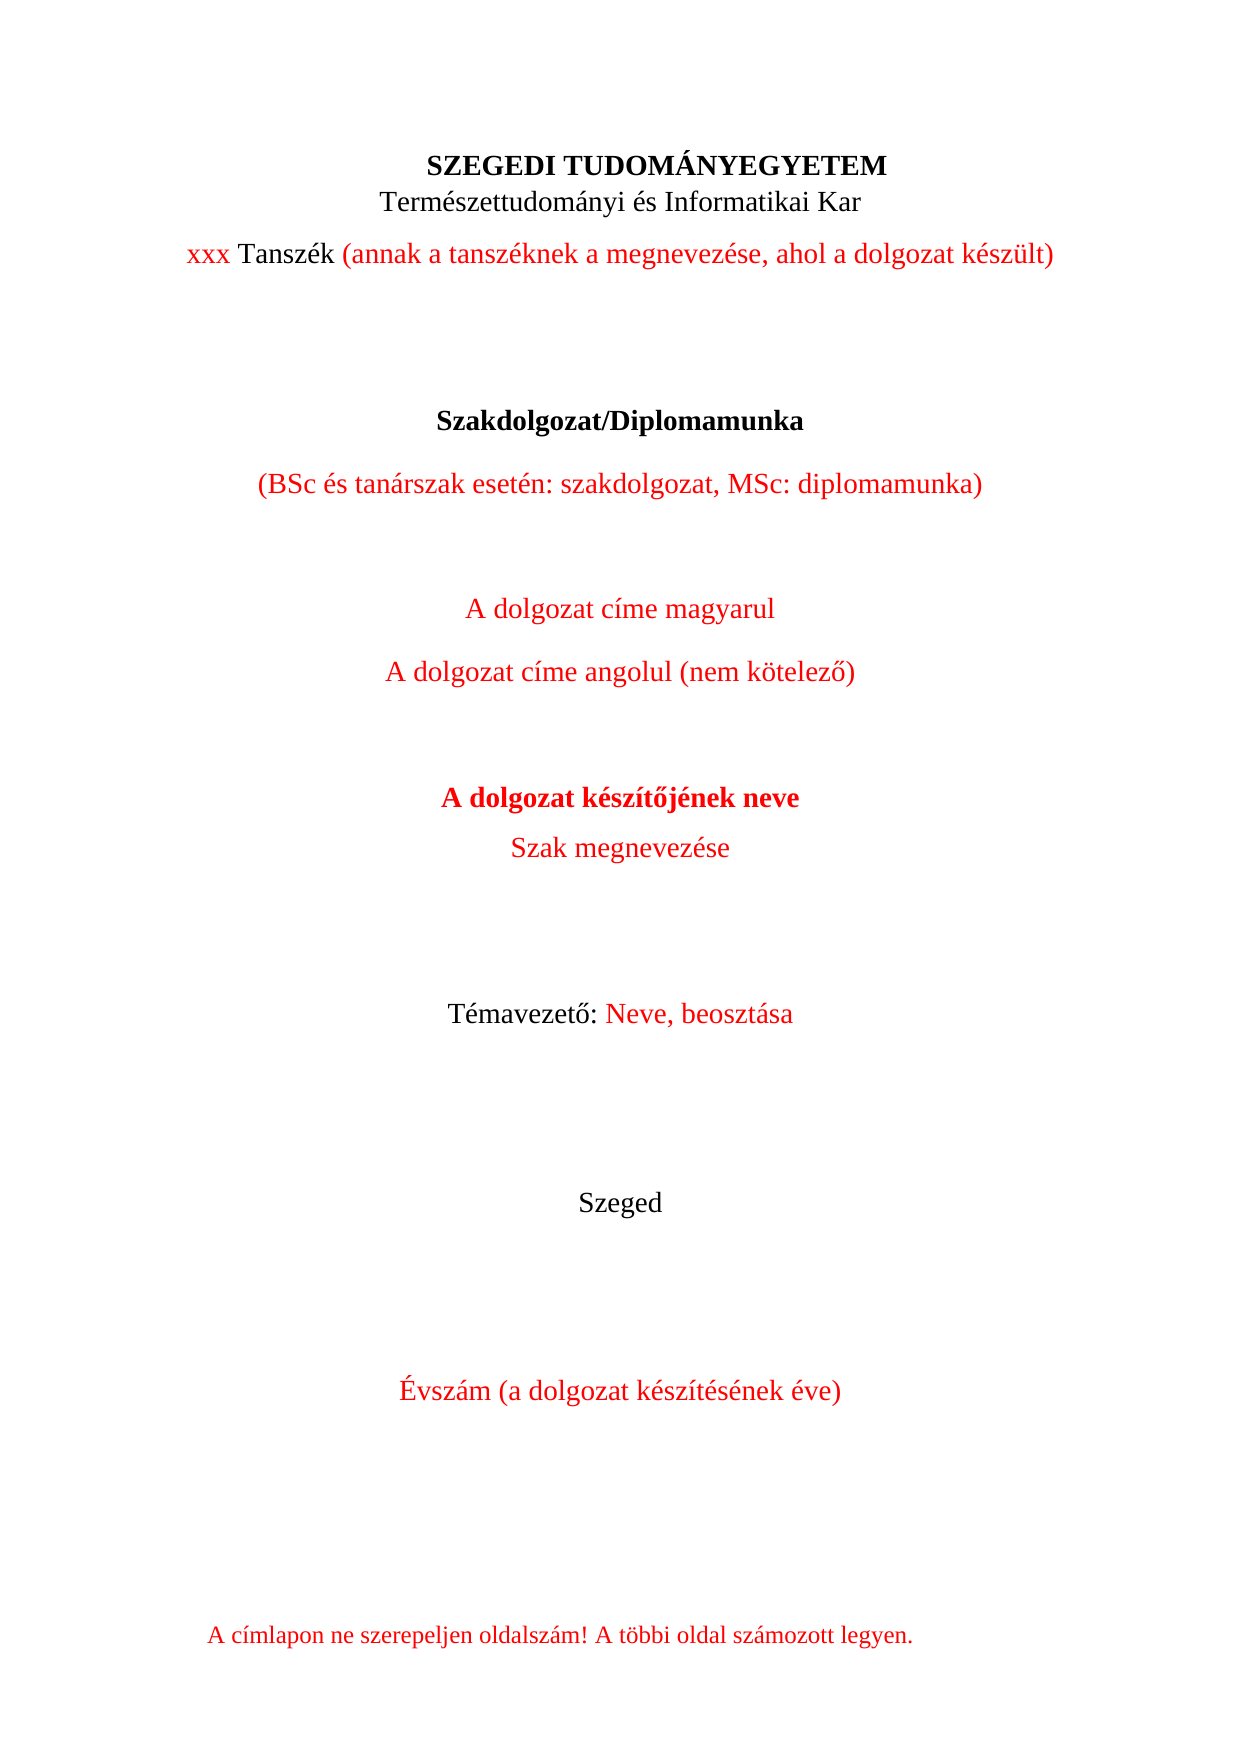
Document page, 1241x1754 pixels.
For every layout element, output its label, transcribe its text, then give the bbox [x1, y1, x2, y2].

text A dolgozat címe magyarul [148, 591, 1092, 625]
text Témavezető: Neve, beosztása [148, 997, 1092, 1030]
text Szakdolgozat/Diplomamunka [148, 403, 1092, 437]
text xxx Tanszék (annak a tanszéknek a megnevezése, ahol a dolgozat készült) [148, 237, 1092, 313]
text SZEGEDI TUDOMÁNYEGYETEM Természettudományi és Informatikai Kar [148, 148, 1092, 217]
text A dolgozat készítőjének neve Szak megnevezése [148, 780, 1092, 907]
text Évszám (a dolgozat készítésének éve) [148, 1373, 1092, 1407]
text Szeged [148, 1185, 1092, 1218]
text A dolgozat címe angolul (nem kötelező) [148, 654, 1092, 688]
text (BSc és tanárszak esetén: szakdolgozat, MSc: diplomamunka) [148, 466, 1092, 499]
